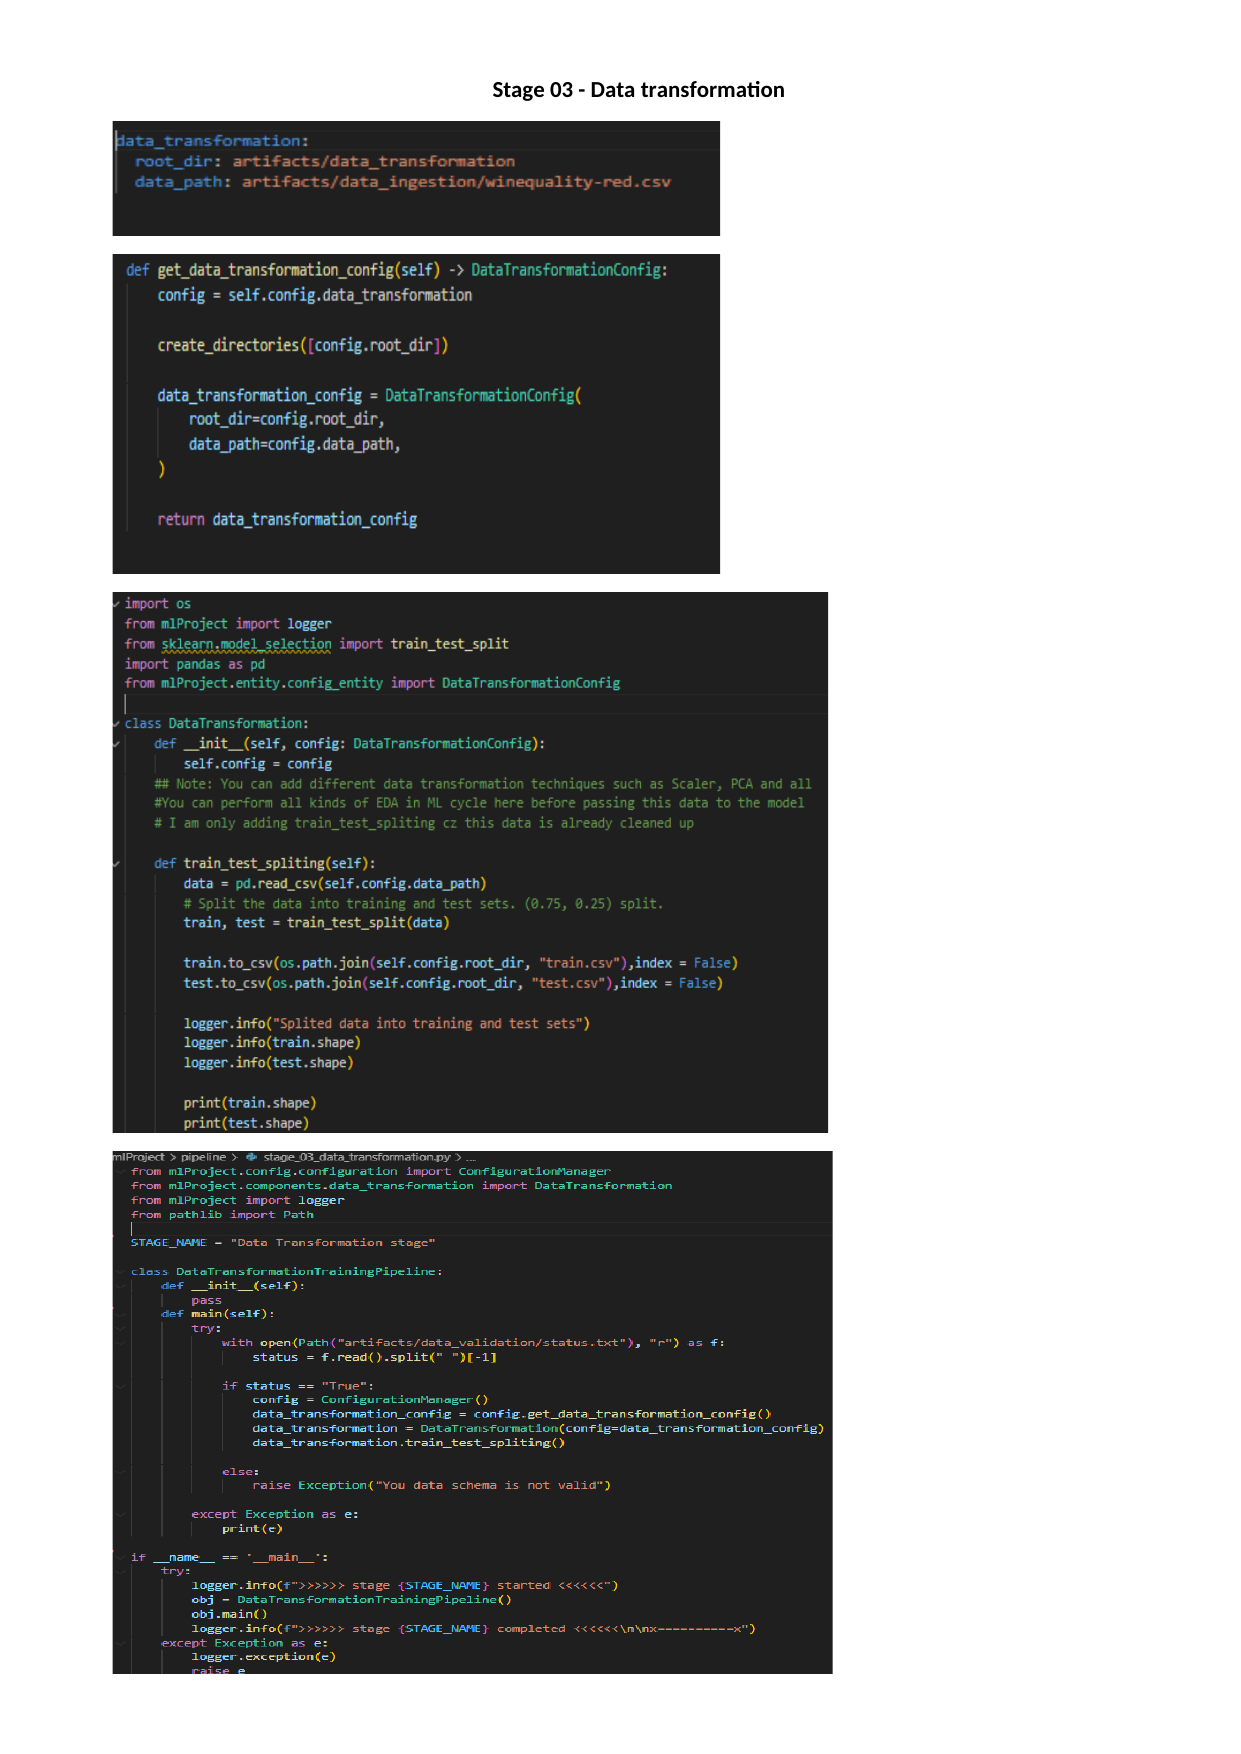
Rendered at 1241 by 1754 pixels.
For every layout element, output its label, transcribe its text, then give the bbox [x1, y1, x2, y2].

picture [112, 254, 721, 574]
picture [112, 121, 721, 236]
picture [112, 592, 829, 1133]
picture [112, 1151, 833, 1674]
text Stage 03 - Data transformation [112, 75, 1165, 103]
